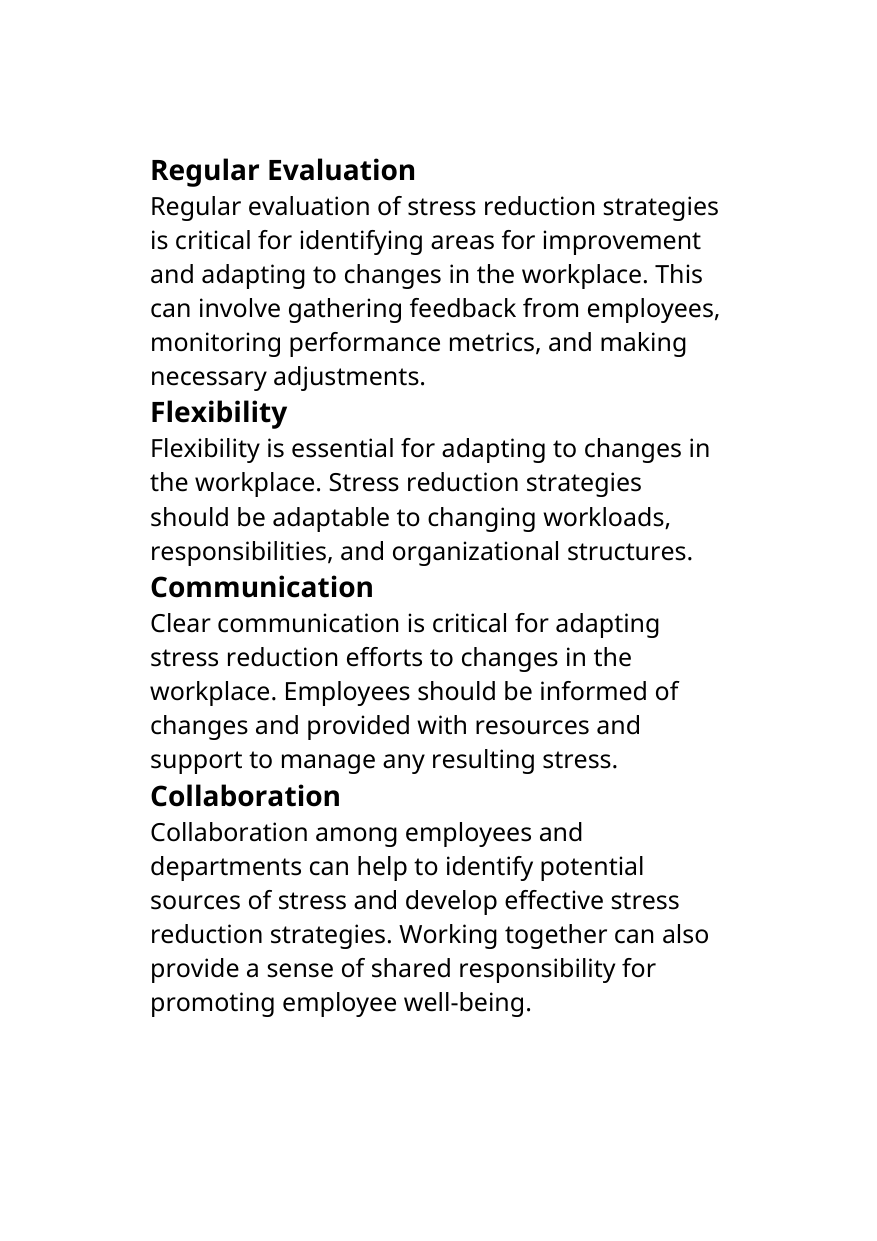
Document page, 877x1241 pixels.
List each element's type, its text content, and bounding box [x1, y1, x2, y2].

subtitle Flexibility [150, 393, 727, 431]
text Clear communication is critical for adapting stress reduction efforts to changes in the workplace. Employees should be informed of changes and provided with resources and support to manage any resulting stress. [150, 606, 727, 776]
text Regular evaluation of stress reduction strategies is critical for identifying areas for improvement and adapting to changes in the workplace. This can involve gathering feedback from employees, monitoring performance metrics, and making necessary adjustments. [150, 188, 727, 393]
subtitle Regular Evaluation [150, 150, 727, 188]
text Collaboration among employees and departments can help to identify potential sources of stress and develop effective stress reduction strategies. Working together can also provide a sense of shared responsibility for promoting employee well-being. [150, 814, 727, 1019]
subtitle Collaboration [150, 776, 727, 814]
subtitle Communication [150, 567, 727, 606]
text Flexibility is essential for adapting to changes in the workplace. Stress reduction strategies should be adaptable to changing workloads, responsibilities, and organizational structures. [150, 431, 727, 567]
